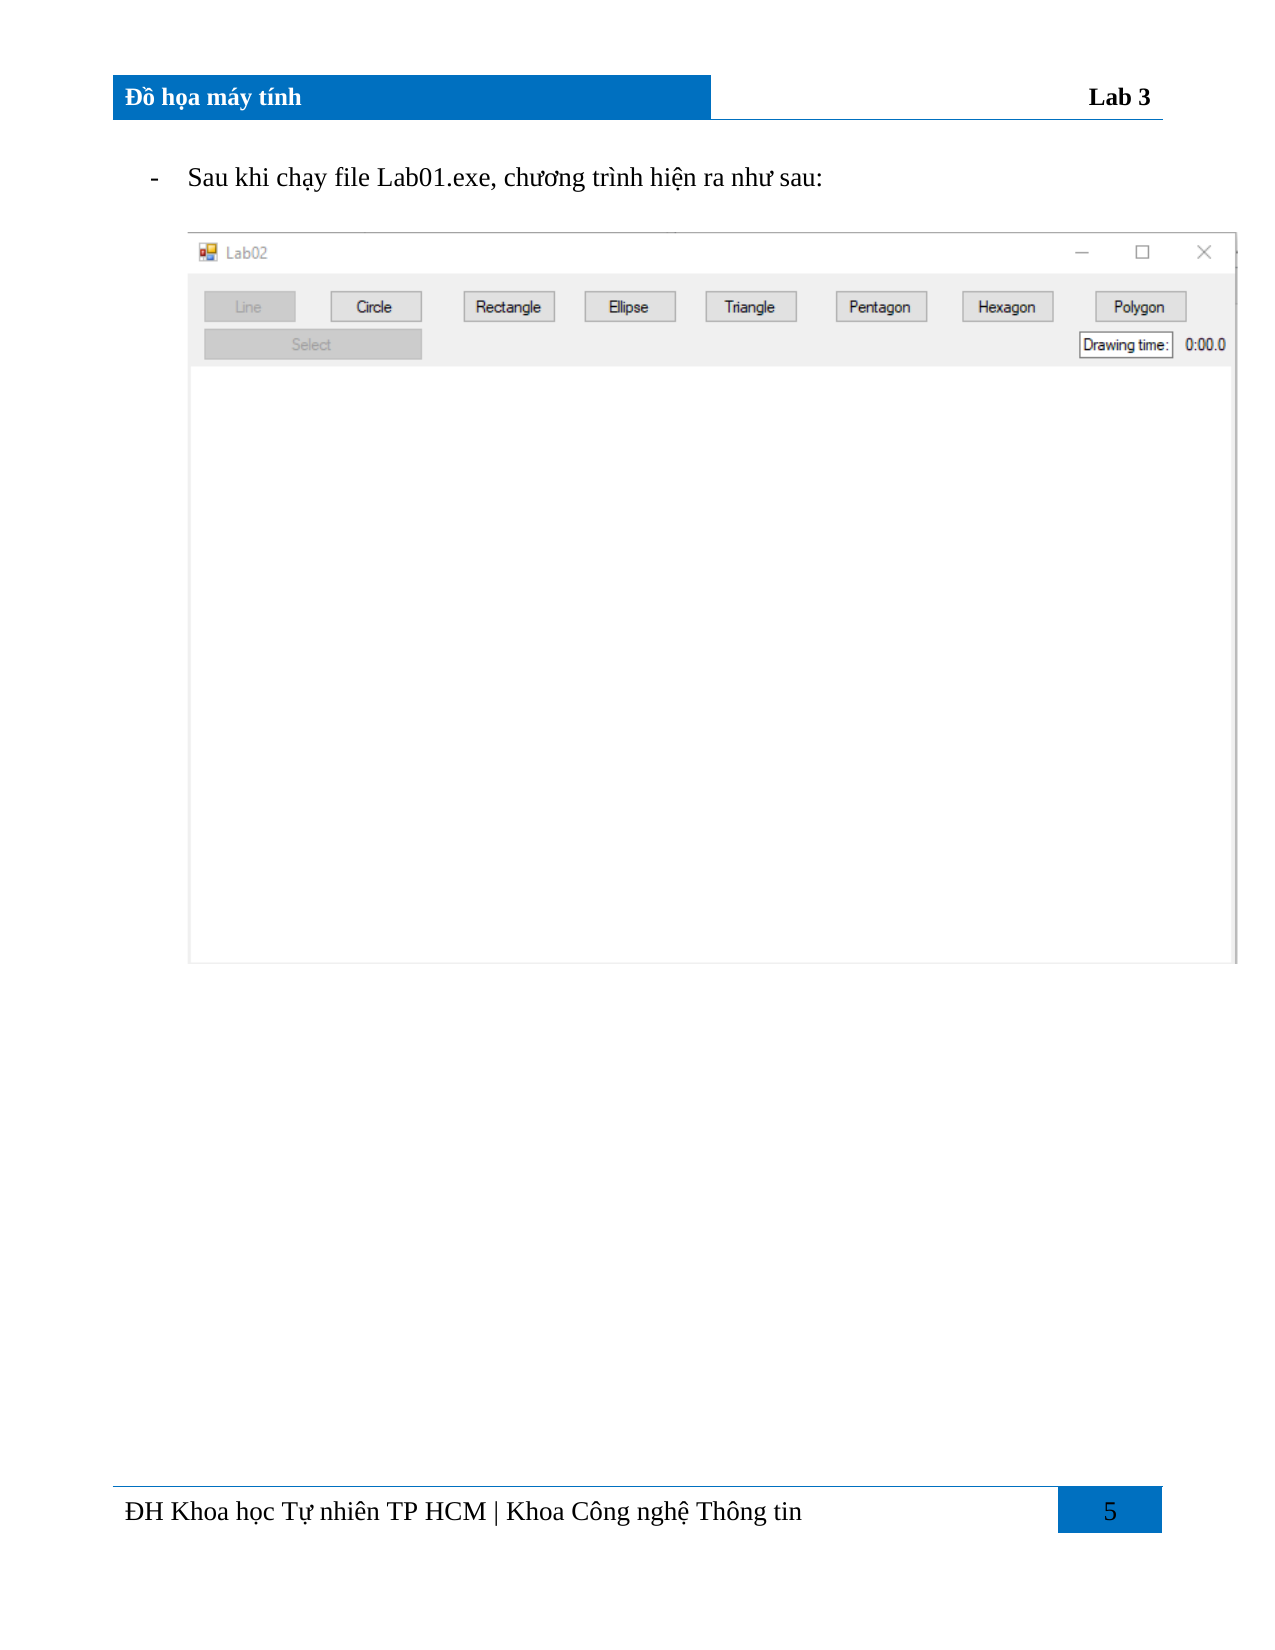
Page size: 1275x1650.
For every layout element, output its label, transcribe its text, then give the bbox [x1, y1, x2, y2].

picture [187, 232, 1238, 964]
list Sau khi chạy file Lab01.exe, chương trình hiện ra như sau: [150, 161, 1162, 192]
